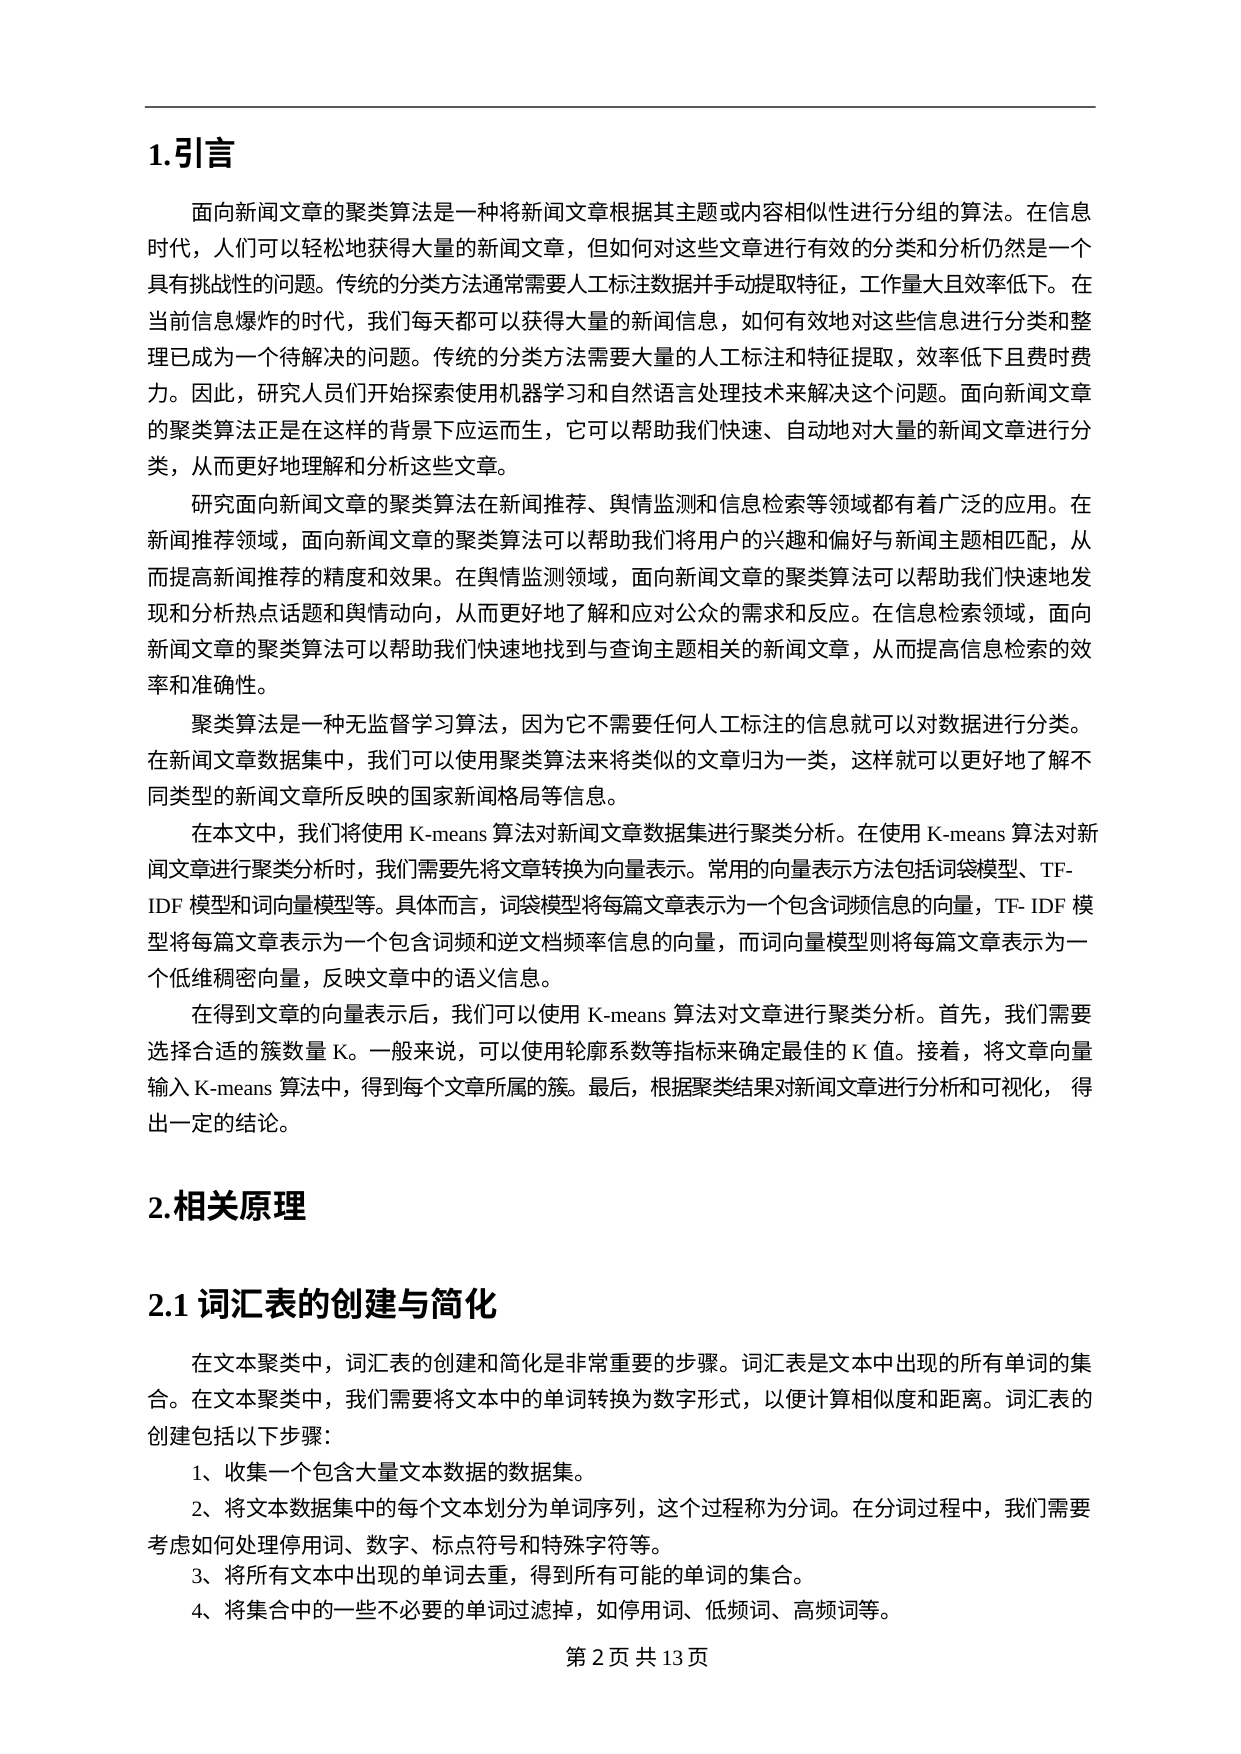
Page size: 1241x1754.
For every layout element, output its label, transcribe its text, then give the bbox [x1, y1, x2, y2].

text 2、将文本数据集中的每个文本划分为单词序列，这个过程称为分词。在分词过程中，我们需要考虑如何处理停用词、数字、标点符号和特殊字符等。 [148, 1491, 1093, 1559]
text 3、将所有文本中出现的单词去重，得到所有可能的单词的集合。 [191, 1564, 1171, 1588]
text 在得到文章的向量表示后，我们可以使用 K-means 算法对文章进行聚类分析。首先，我们需要选择合适的簇数量K。一般来说，可以使用轮廓系数等指标来确定最佳的 K 值。接着，将文章向量输入 K-means 算法中，得到每个文章所属的簇。最后，根据聚类结果对新闻文章进行分析和可视化， 得出一定的结论。 [148, 997, 1093, 1138]
text 研究面向新闻文章的聚类算法在新闻推荐、舆情监测和信息检索等领域都有着广泛的应用。在新闻推荐领域，面向新闻文章的聚类算法可以帮助我们将用户的兴趣和偏好与新闻主题相匹配，从而提高新闻推荐的精度和效果。在舆情监测领域，面向新闻文章的聚类算法可以帮助我们快速地发现和分析热点话题和舆情动向，从而更好地了解和应对公众的需求和反应。在信息检索领域，面向新闻文章的聚类算法可以帮助我们快速地找到与查询主题相关的新闻文章，从而提高信息检索的效率和准确性。 [148, 487, 1093, 700]
text 在文本聚类中，词汇表的创建和简化是非常重要的步骤。词汇表是文本中出现的所有单词的集合。在文本聚类中，我们需要将文本中的单词转换为数字形式，以便计算相似度和距离。词汇表的创建包括以下步骤： [148, 1346, 1094, 1451]
text 在本文中，我们将使用 K-means 算法对新闻文章数据集进行聚类分析。在使用 K-means 算法对新闻文章进行聚类分析时，我们需要先将文章转换为向量表示。常用的向量表示方法包括词袋模型、TF-IDF 模型和词向量模型等。具体而言，词袋模型将每篇文章表示为一个包含词频信息的向量，TF- IDF 模型将每篇文章表示为一个包含词频和逆文档频率信息的向量，而词向量模型则将每篇文章表示为一个低维稠密向量，反映文章中的语义信息。 [148, 816, 1104, 993]
text 面向新闻文章的聚类算法是一种将新闻文章根据其主题或内容相似性进行分组的算法。在信息时代，人们可以轻松地获得大量的新闻文章，但如何对这些文章进行有效的分类和分析仍然是一个具有挑战性的问题。传统的分类方法通常需要人工标注数据并手动提取特征，工作量大且效率低下。在当前信息爆炸的时代，我们每天都可以获得大量的新闻信息，如何有效地对这些信息进行分类和整理已成为一个待解决的问题。传统的分类方法需要大量的人工标注和特征提取，效率低下且费时费力。因此，研究人员们开始探索使用机器学习和自然语言处理技术来解决这个问题。面向新闻文章的聚类算法正是在这样的背景下应运而生，它可以帮助我们快速、自动地对大量的新闻文章进行分类，从而更好地理解和分析这些文章。 [148, 195, 1093, 481]
text 1、收集一个包含大量文本数据的数据集。 [191, 1455, 1171, 1487]
text 4、将集合中的一些不必要的单词过滤掉，如停用词、低频词、高频词等。 [191, 1593, 1171, 1624]
subtitle 相关原理 [148, 1180, 1171, 1228]
list 词汇表的创建与简化 [148, 1278, 1171, 1326]
text 聚类算法是一种无监督学习算法，因为它不需要任何人工标注的信息就可以对数据进行分类。在新闻文章数据集中，我们可以使用聚类算法来将类似的文章归为一类，这样就可以更好地了解不同类型的新闻文章所反映的国家新闻格局等信息。 [148, 707, 1093, 811]
subtitle 引言 [148, 127, 1171, 175]
